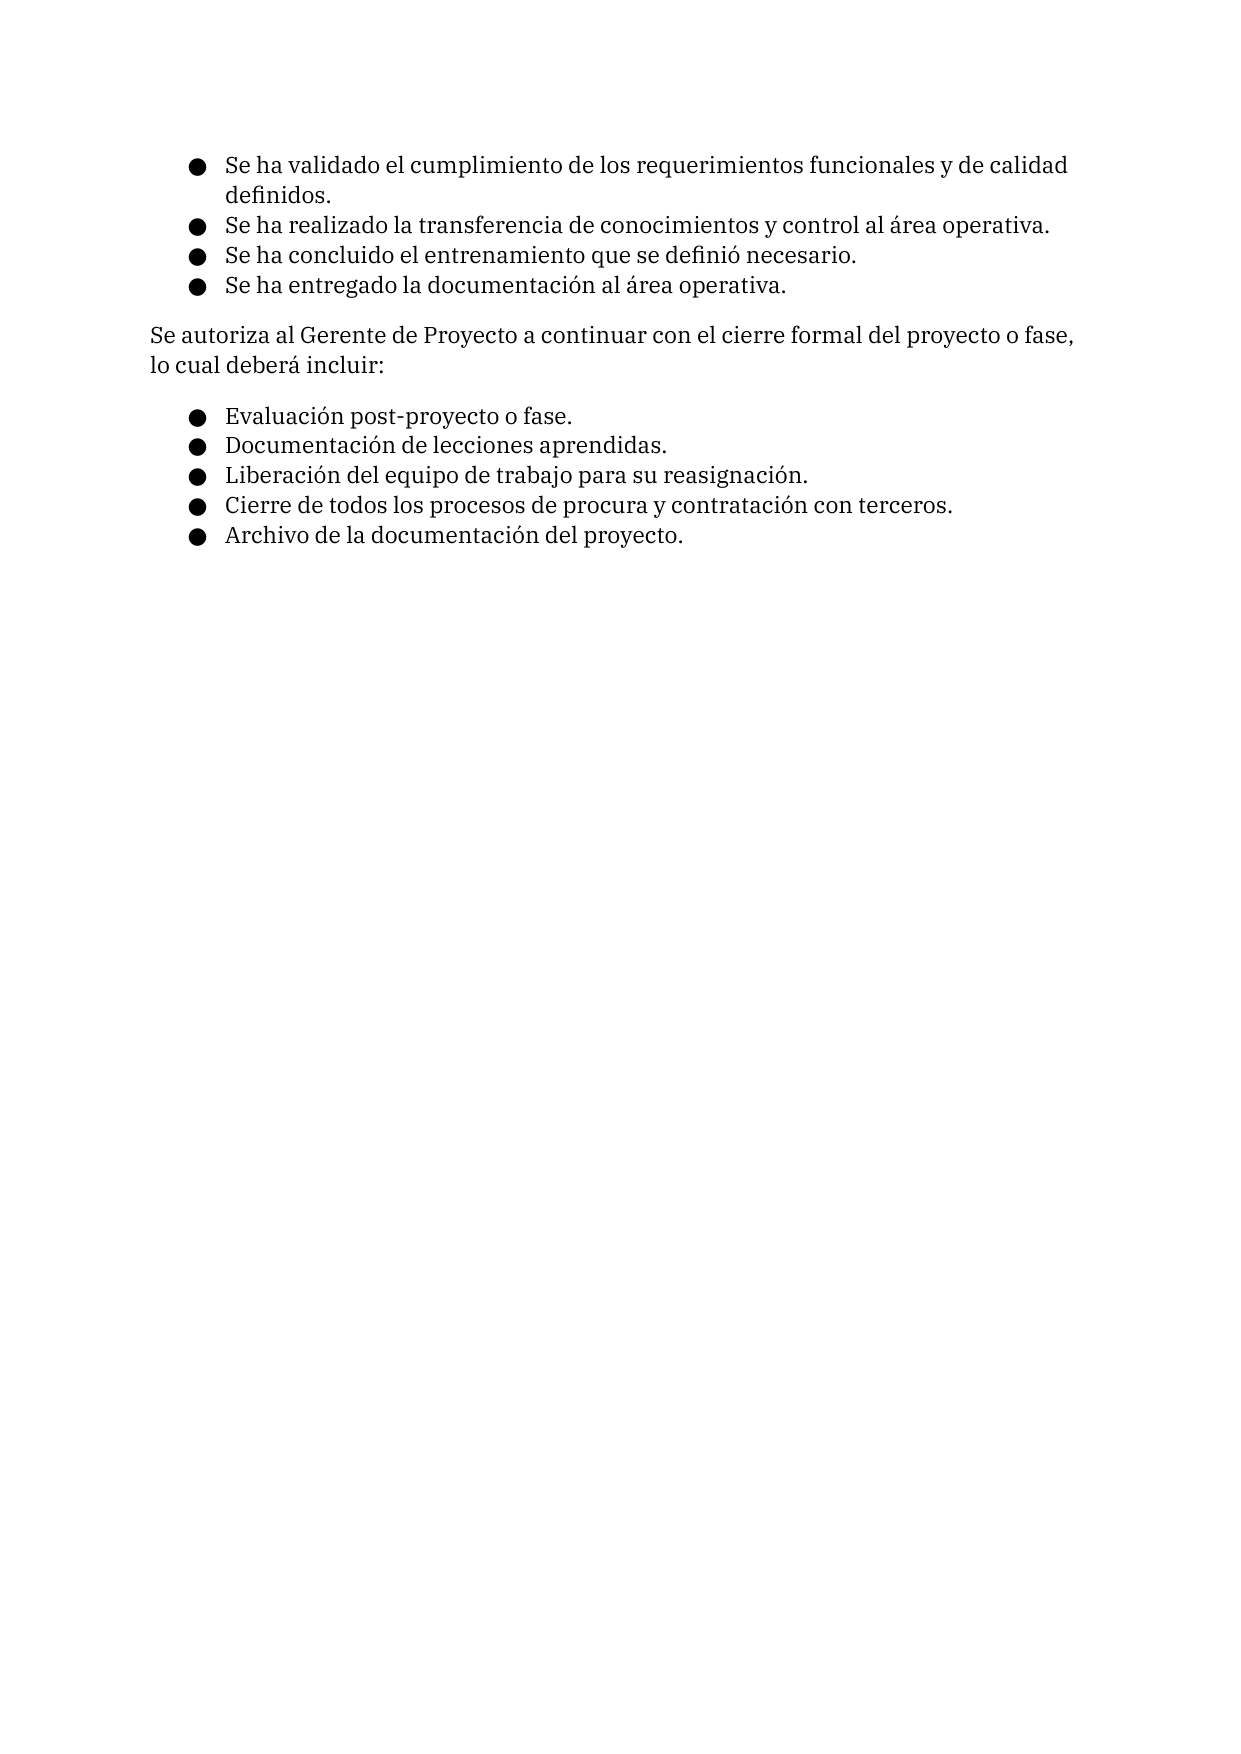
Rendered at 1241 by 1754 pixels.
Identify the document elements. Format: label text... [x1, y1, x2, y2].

list Liberación del equipo de trabajo para su reasignación. [187, 460, 1090, 490]
list Se ha concluido el entrenamiento que se definió necesario. [187, 240, 1090, 269]
list Evaluación post-proyecto o fase. [187, 401, 1090, 430]
list Archivo de la documentación del proyecto. [187, 520, 1090, 549]
list Se ha realizado la transferencia de conocimientos y control al área operativa. [187, 210, 1090, 240]
list Documentación de lecciones aprendidas. [187, 430, 1090, 460]
text Se autoriza al Gerente de Proyecto a continuar con el cierre formal del proyecto o fase, lo cual deberá incluir: [150, 320, 1090, 380]
list Cierre de todos los procesos de procura y contratación con terceros. [187, 490, 1090, 520]
list Se ha validado el cumplimiento de los requerimientos funcionales y de calidad definidos. [187, 150, 1090, 210]
list Se ha entregado la documentación al área operativa. [187, 269, 1090, 299]
